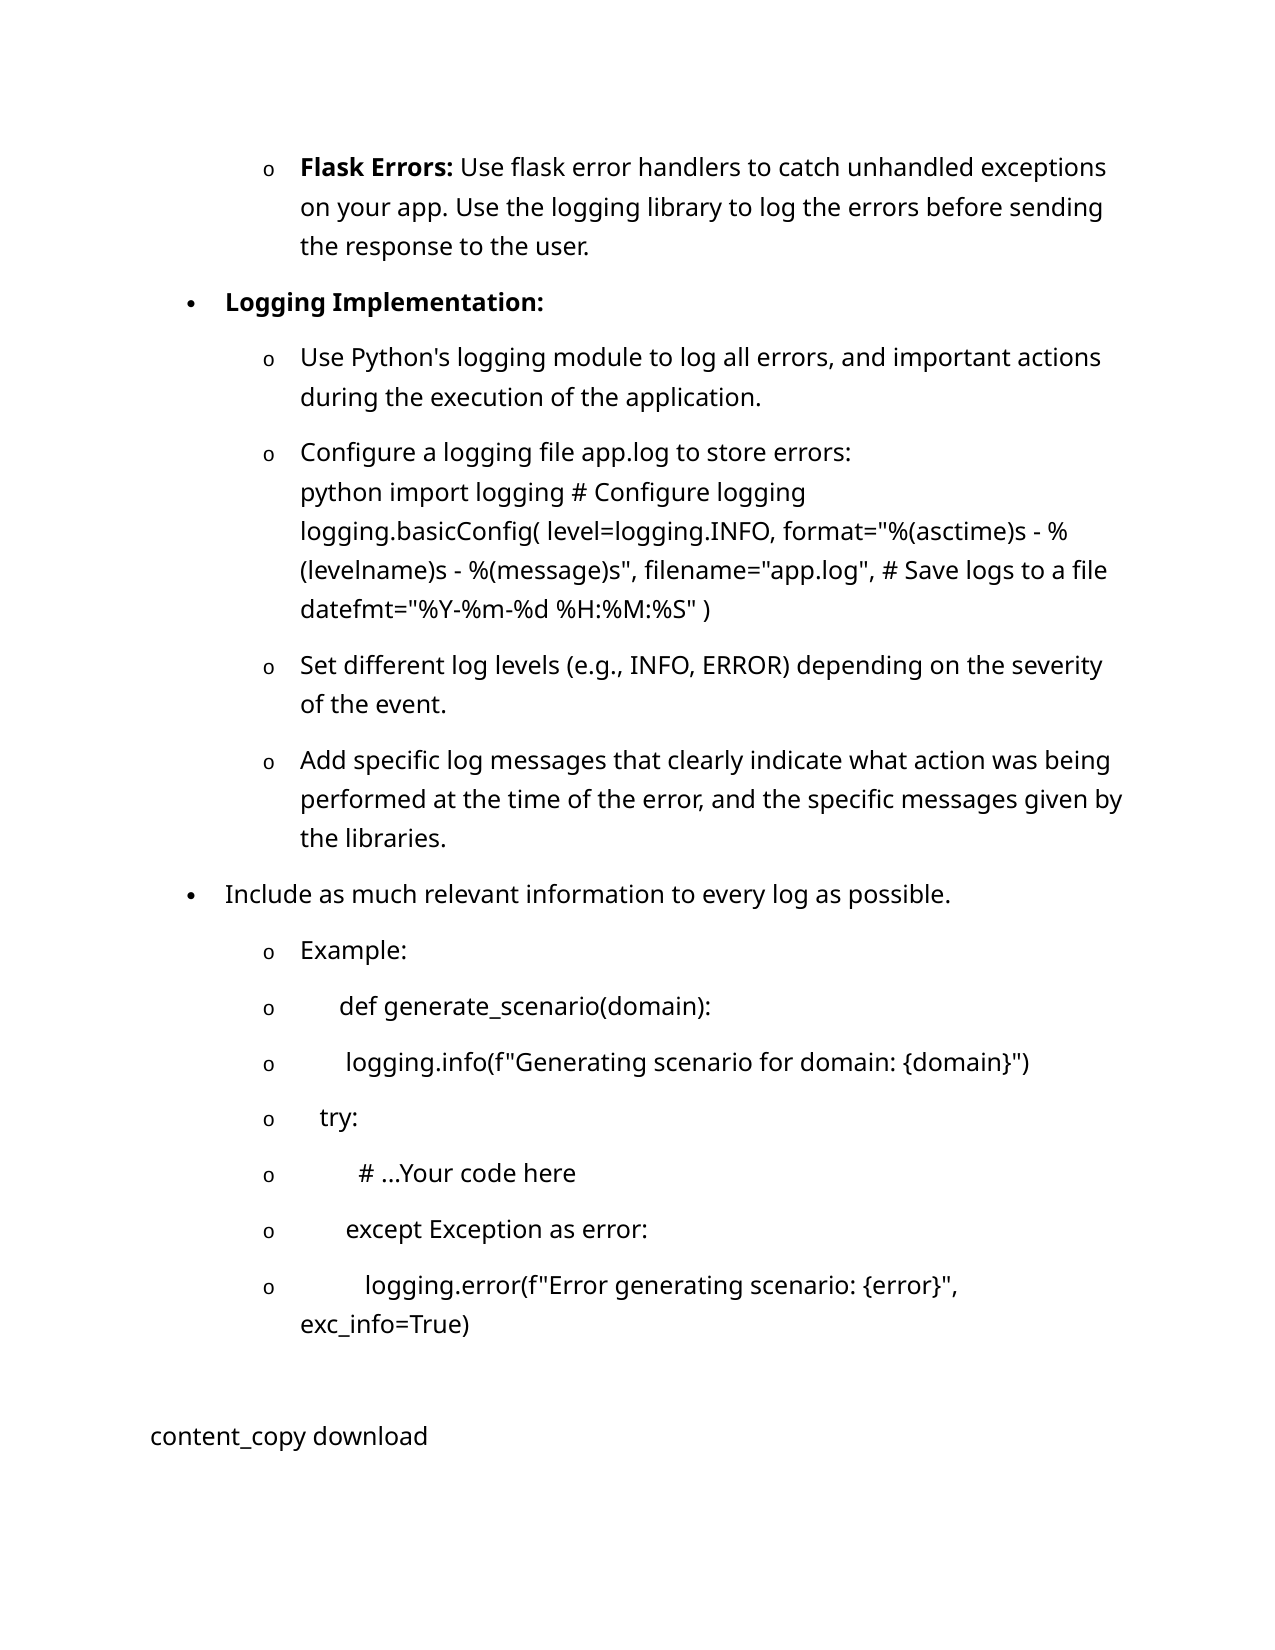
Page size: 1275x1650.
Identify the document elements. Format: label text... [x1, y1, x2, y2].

list Include as much relevant information to every log as possible. [187, 877, 1125, 911]
text content_copy download [150, 1418, 1125, 1452]
list Flask Errors: Use flask error handlers to catch unhandled exceptions on your app. Use the logging library to log the errors before sending the response to the user. [262, 150, 1125, 262]
list try: [262, 1100, 1125, 1134]
list Logging Implementation: [187, 284, 1125, 318]
list logging.error(f"Error generating scenario: {error}", exc_info=True) [262, 1267, 1125, 1341]
list Example: [262, 932, 1125, 967]
list Use Python's logging module to log all errors, and important actions during the execution of the application. [262, 340, 1125, 413]
list # ...Your code here [262, 1156, 1125, 1190]
list Configure a logging file app.log to store errors: python import logging # Configure logging logging.basicConfig( level=logging.INFO, format="%(asctime)s - %(levelname)s - %(message)s", filename="app.log", # Save logs to a file datefmt="%Y-%m-%d %H:%M:%S" ) [262, 435, 1125, 626]
list Set different log levels (e.g., INFO, ERROR) depending on the severity of the event. [262, 647, 1125, 721]
list Add specific log messages that clearly indicate what action was being performed at the time of the error, and the specific messages given by the libraries. [262, 742, 1125, 855]
list logging.info(f"Generating scenario for domain: {domain}") [262, 1044, 1125, 1078]
list def generate_scenario(domain): [262, 988, 1125, 1022]
list except Exception as error: [262, 1212, 1125, 1246]
